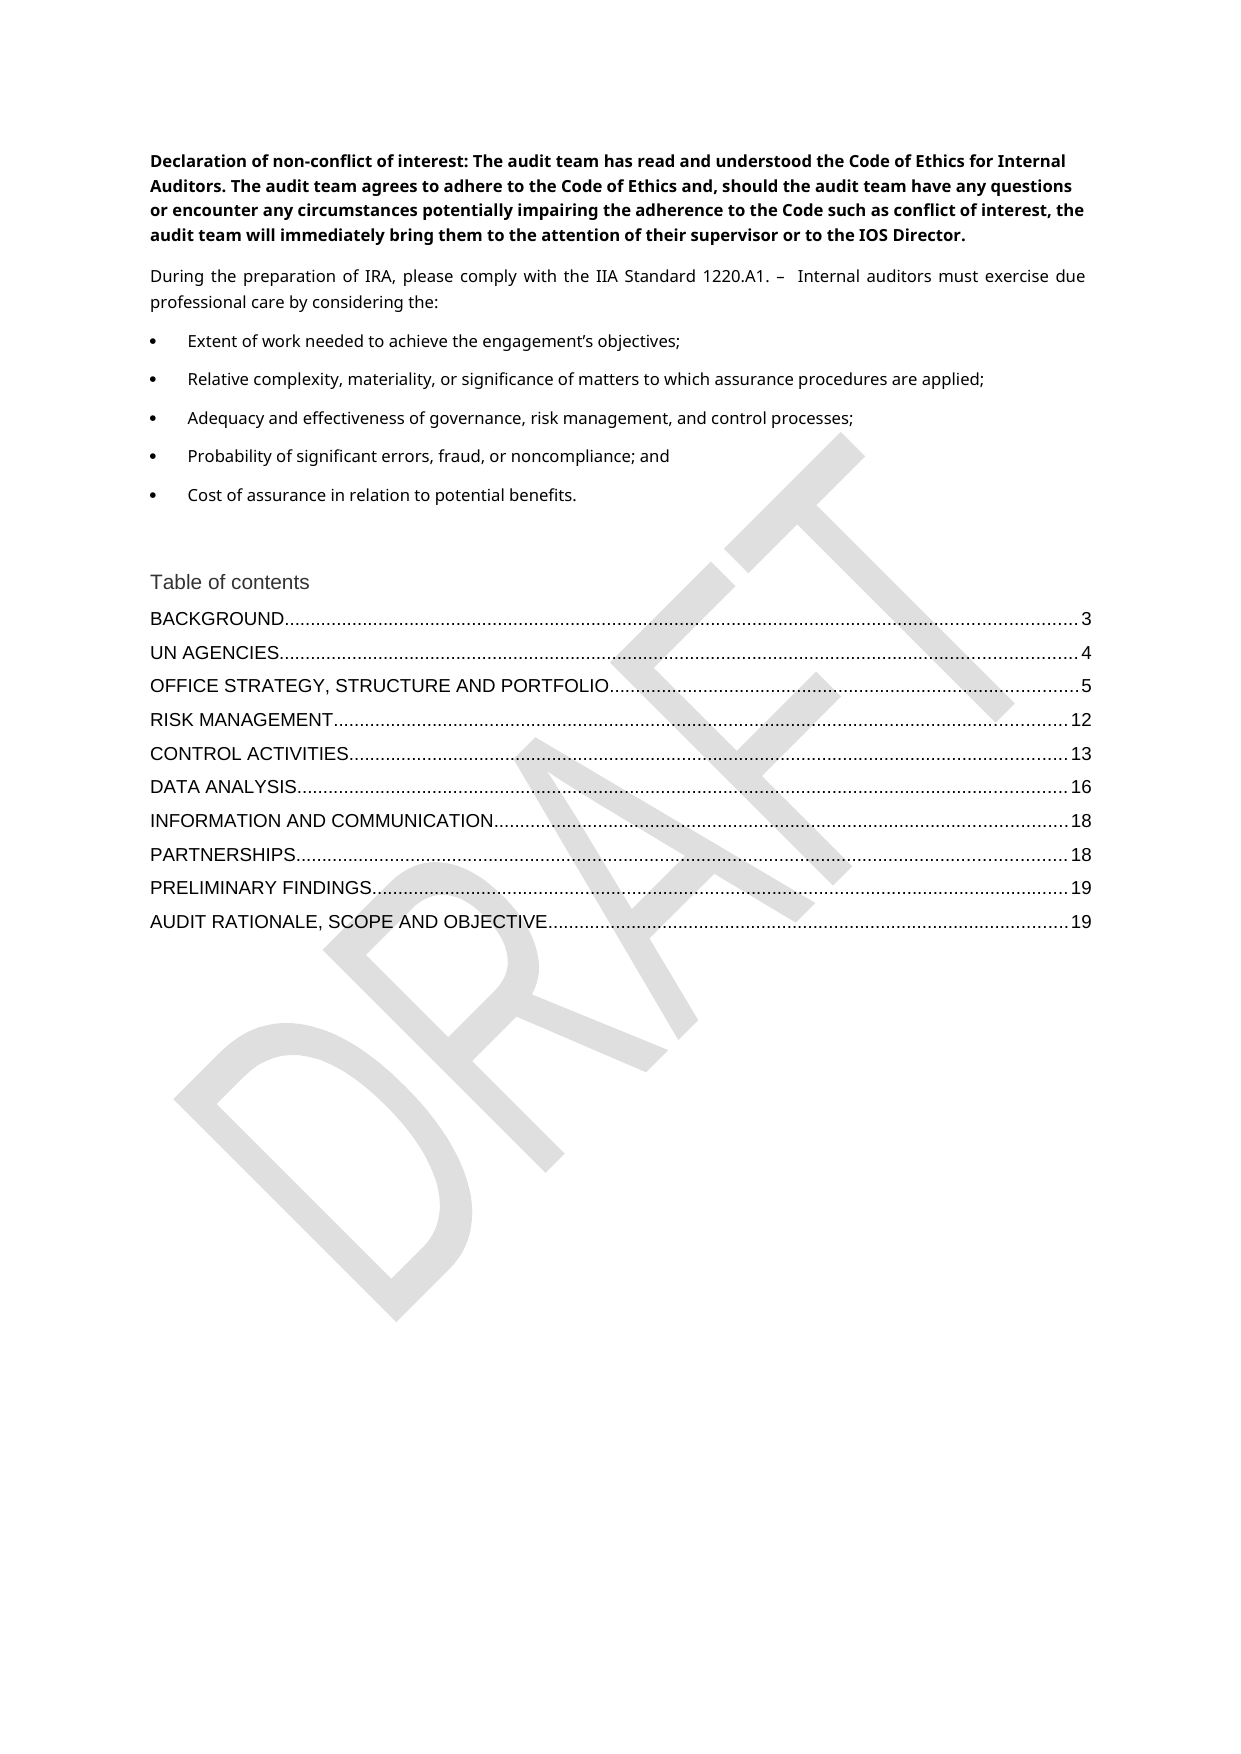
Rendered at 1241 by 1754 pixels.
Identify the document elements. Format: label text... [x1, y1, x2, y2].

text Declaration of non-conflict of interest: The audit team has read and understood the Code of Ethics for Internal Auditors. The audit team agrees to adhere to the Code of Ethics and, should the audit team have any questions or encounter any circumstances potentially impairing the adherence to the Code such as conflict of interest, the audit team will immediately bring them to the attention of their supervisor or to the IOS Director. [150, 150, 1087, 246]
list During the preparation of IRA, please comply with the IIA Standard 1220.A1. – Internal auditors must exercise due professional care by considering the: [150, 264, 1087, 313]
list Probability of significant errors, fraud, or noncompliance; and [150, 445, 1087, 467]
list Extent of work needed to achieve the engagement’s objectives; [150, 329, 1087, 352]
list Adequacy and effectiveness of governance, risk management, and control processes; [150, 406, 1087, 429]
list Relative complexity, materiality, or significance of matters to which assurance procedures are applied; [150, 368, 1087, 390]
list Cost of assurance in relation to potential benefits. [150, 483, 1087, 506]
